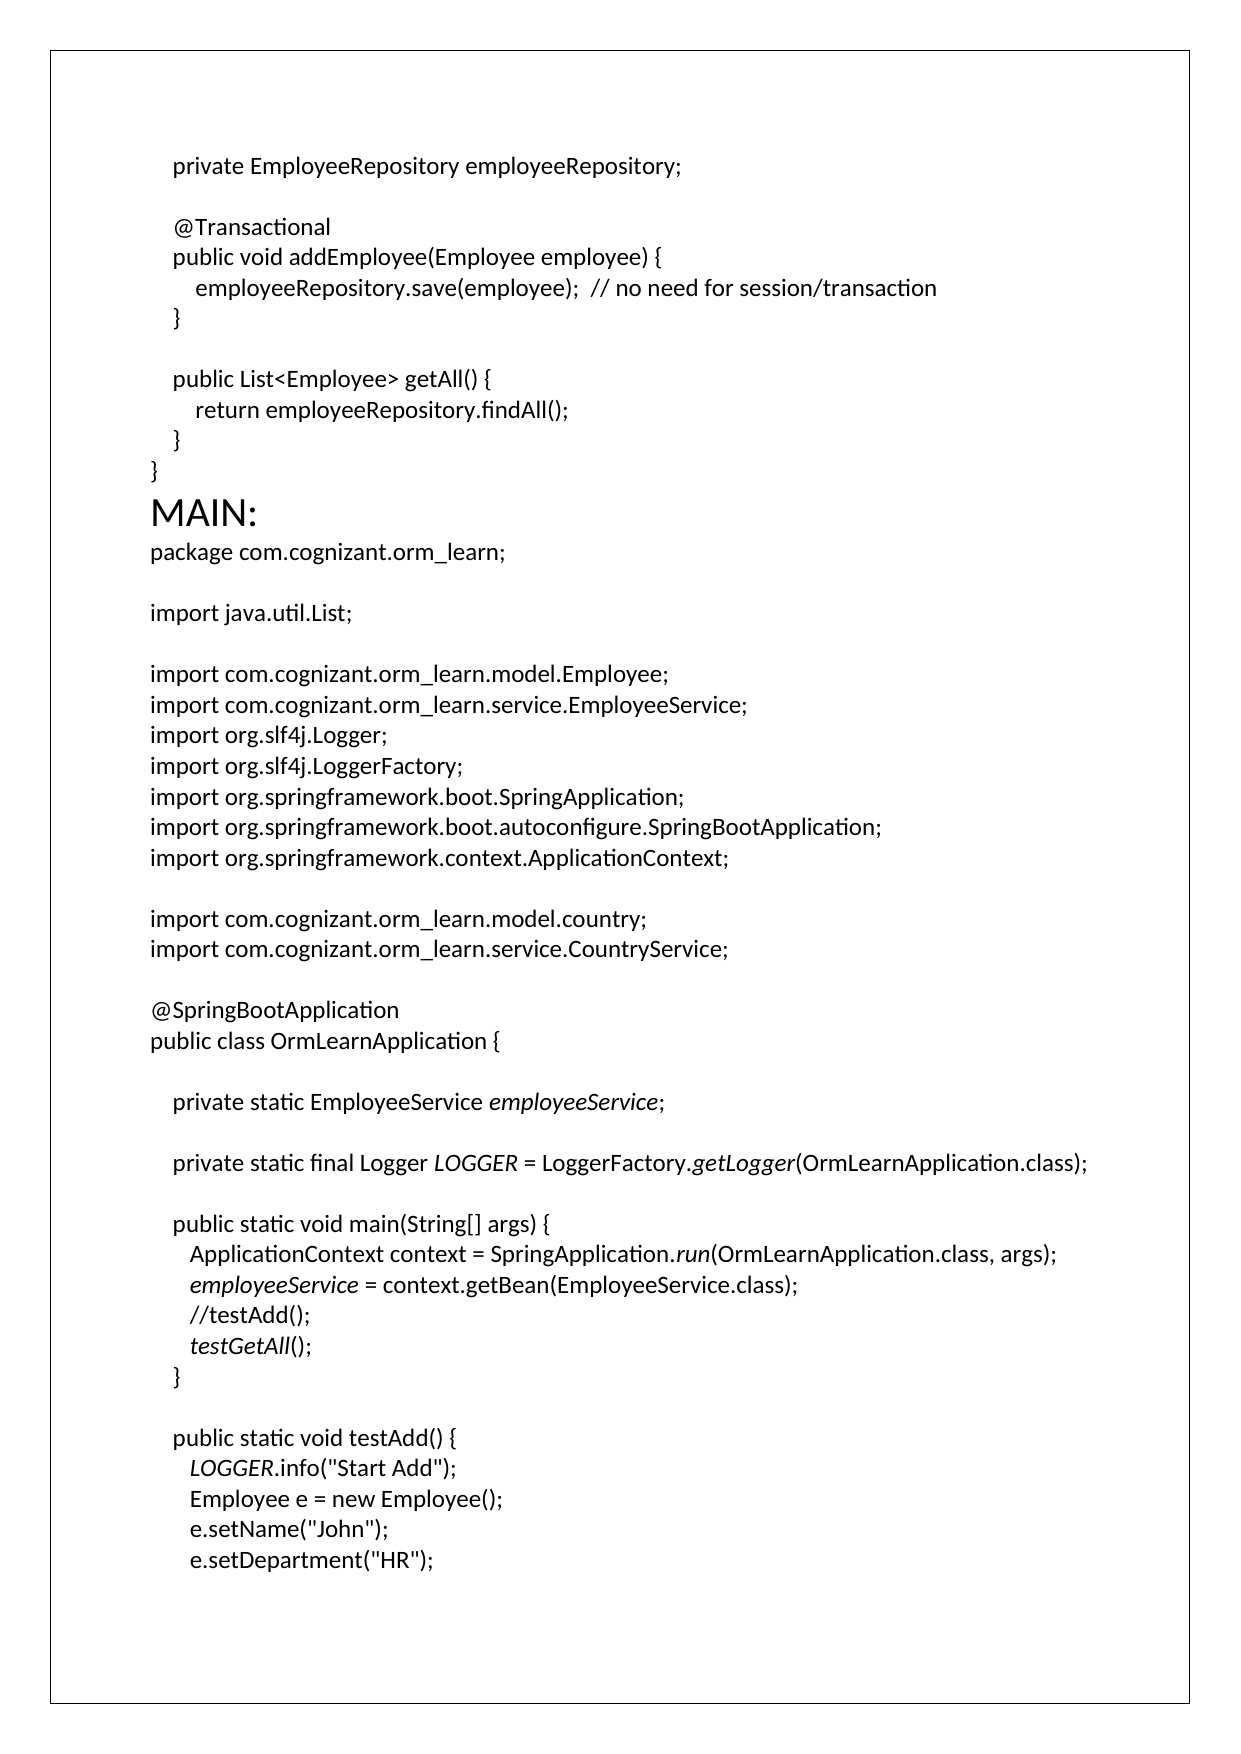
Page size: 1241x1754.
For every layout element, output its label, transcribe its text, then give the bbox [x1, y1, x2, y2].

text MAIN: [150, 486, 1090, 537]
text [150, 537, 1090, 1574]
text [150, 150, 1090, 486]
